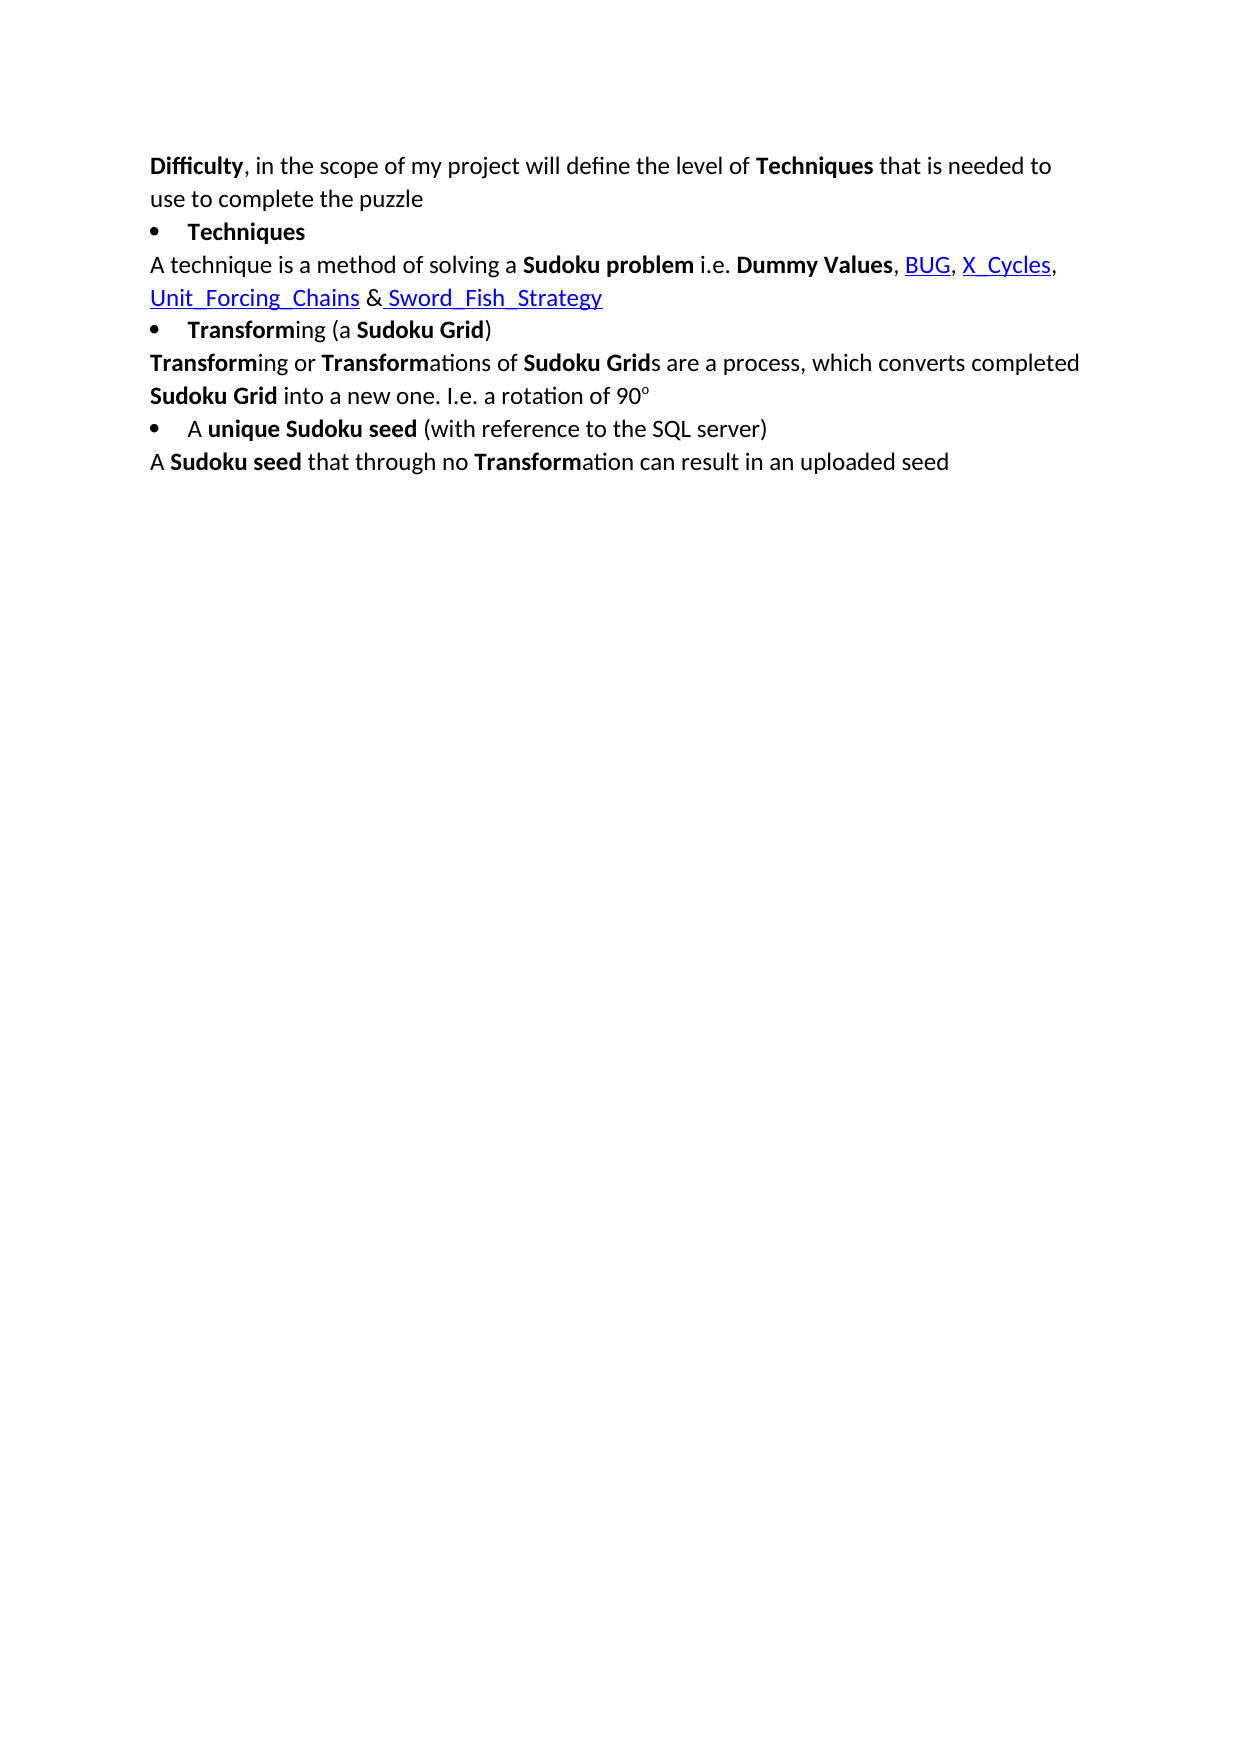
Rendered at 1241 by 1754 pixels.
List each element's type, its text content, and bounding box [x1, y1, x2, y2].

text A technique is a method of solving a Sudoku problem i.e. Dummy Values, BUG, X_Cycles, Unit_Forcing_Chains & Sword_Fish_Strategy [150, 249, 1090, 312]
list Transforming (a Sudoku Grid) [150, 314, 1090, 345]
text A Sudoku seed that through no Transformation can result in an uploaded seed [150, 446, 1090, 477]
text Transforming or Transformations of Sudoku Grids are a process, which converts completed Sudoku Grid into a new one. I.e. a rotation of 90o [150, 347, 1090, 411]
list Techniques [150, 216, 1090, 246]
text Difficulty, in the scope of my project will define the level of Techniques that is needed to use to complete the puzzle [150, 150, 1090, 213]
list A unique Sudoku seed (with reference to the SQL server) [150, 413, 1090, 444]
